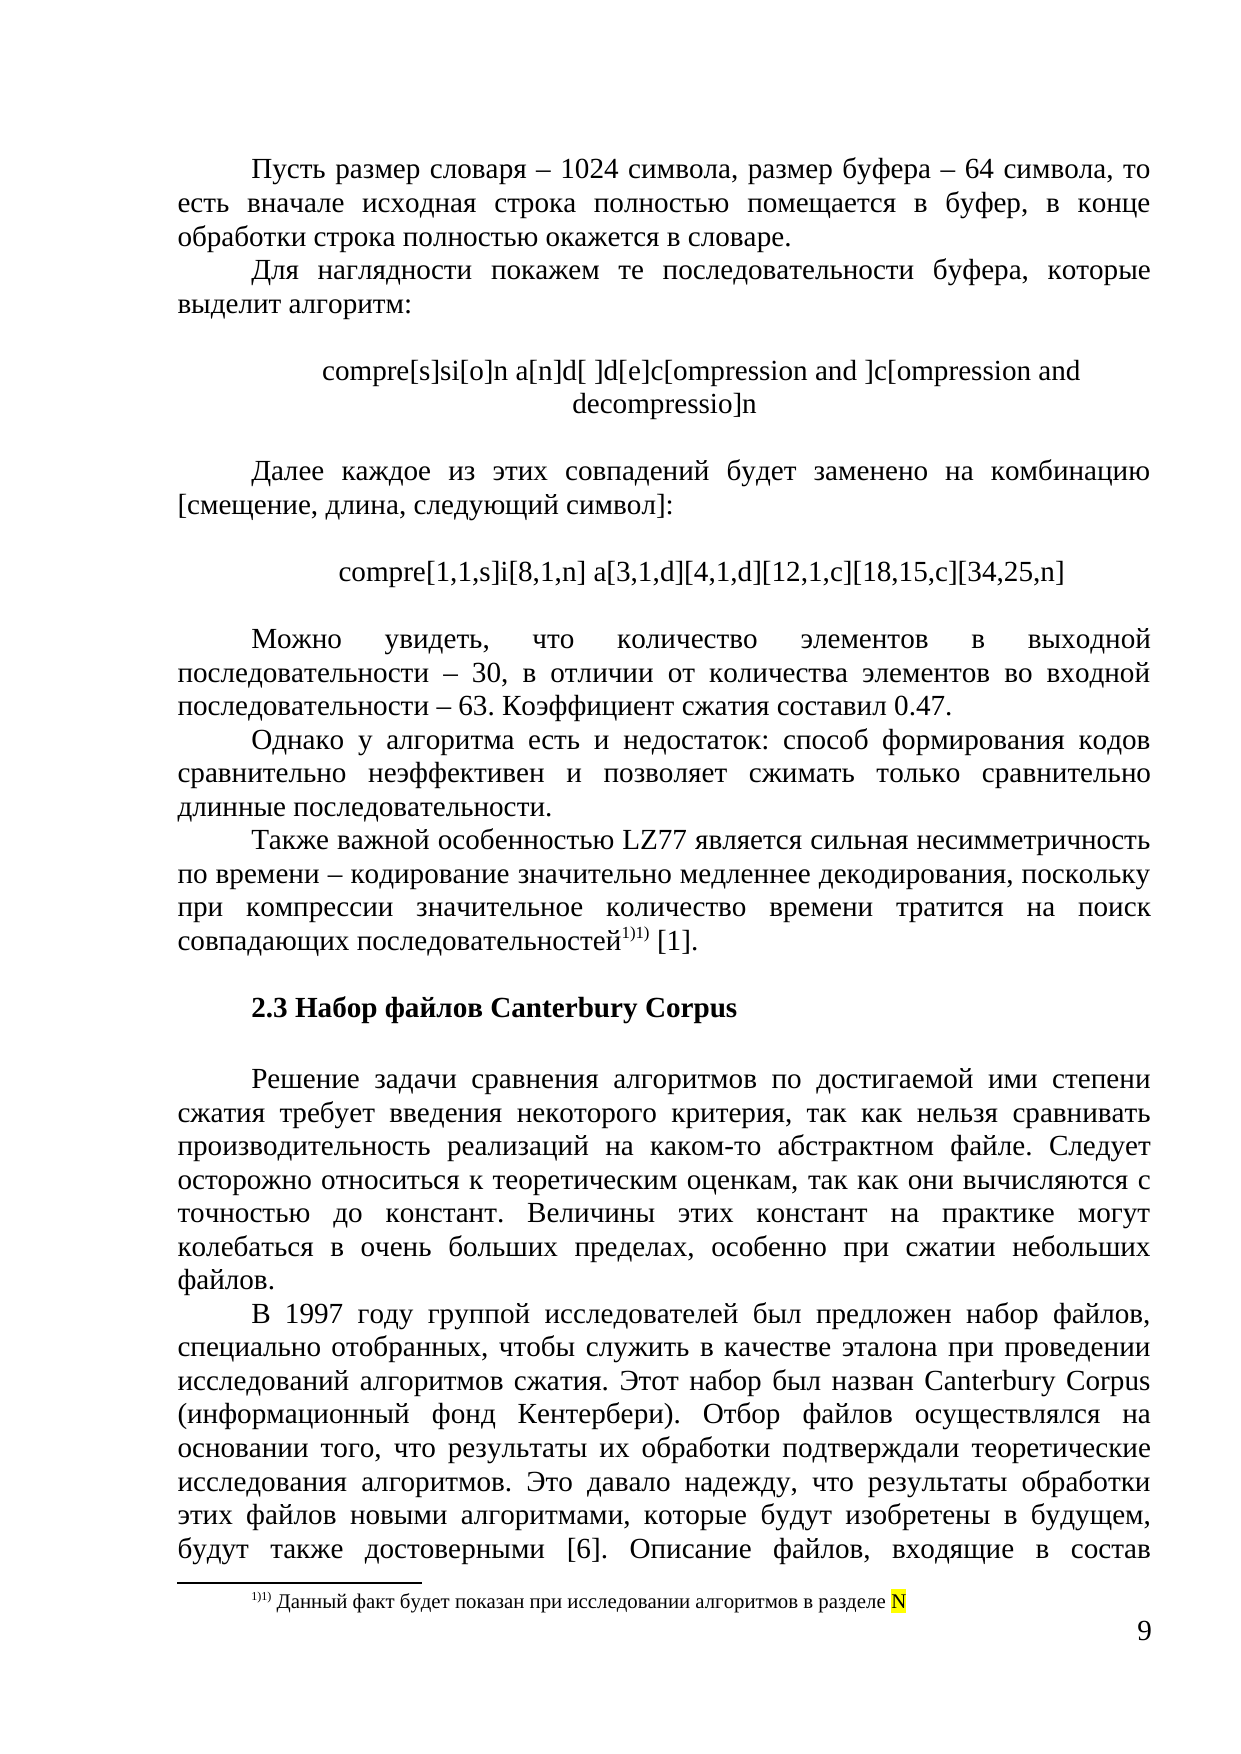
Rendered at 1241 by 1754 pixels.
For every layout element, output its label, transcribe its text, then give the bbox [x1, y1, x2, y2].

text Пусть размер словаря – 1024 символа, размер буфера – 64 символа, то есть вначале исходная строка полностью помещается в буфер, в конце обработки строка полностью окажется в словаре. [177, 152, 1152, 252]
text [177, 1296, 1152, 1564]
text Также важной особенностью LZ77 является сильная несимметричность по времени – кодирование значительно медленнее декодирования, поскольку при компрессии значительное количество времени тратится на поиск совпадающих последовательностей1) . [177, 822, 1152, 957]
text Для наглядности покажем те последовательности буфера, которые выделит алгоритм: [177, 252, 1152, 319]
text compre[1,1,s]i[8,1,n] a[3,1,d][4,1,d][12,1,c][18,15,c][34,25,n] [177, 554, 1152, 588]
text Далее каждое из этих совпадений будет заменено на комбинацию [смещение, длина, следующий символ]: [177, 453, 1152, 521]
text Однако у алгоритма есть и недостаток: способ формирования кодов сравнительно неэффективен и позволяет сжимать только сравнительно длинные последовательности. [177, 722, 1152, 822]
text compre[s]si[o]n a[n]d[ ]d[e]c[ompression and ]c[ompression and decompressio]n [177, 353, 1152, 420]
text Можно увидеть, что количество элементов в выходной последовательности – 30, в отличии от количества элементов во входной последовательности – 63. Коэффициент сжатия составил 0.47. [177, 621, 1152, 722]
subtitle Набор файлов Canterbury Corpus [251, 990, 1152, 1024]
text Решение задачи сравнения алгоритмов по достигаемой ими степени сжатия требует введения некоторого критерия, так как нельзя сравнивать производительность реализаций на каком-то абстрактном файле. Следует осторожно относиться к теоретическим оценкам, так как они вычисляются с точностью до констант. Величины этих констант на практике могут колебаться в очень больших пределах, особенно при сжатии небольших файлов. [177, 1061, 1152, 1296]
